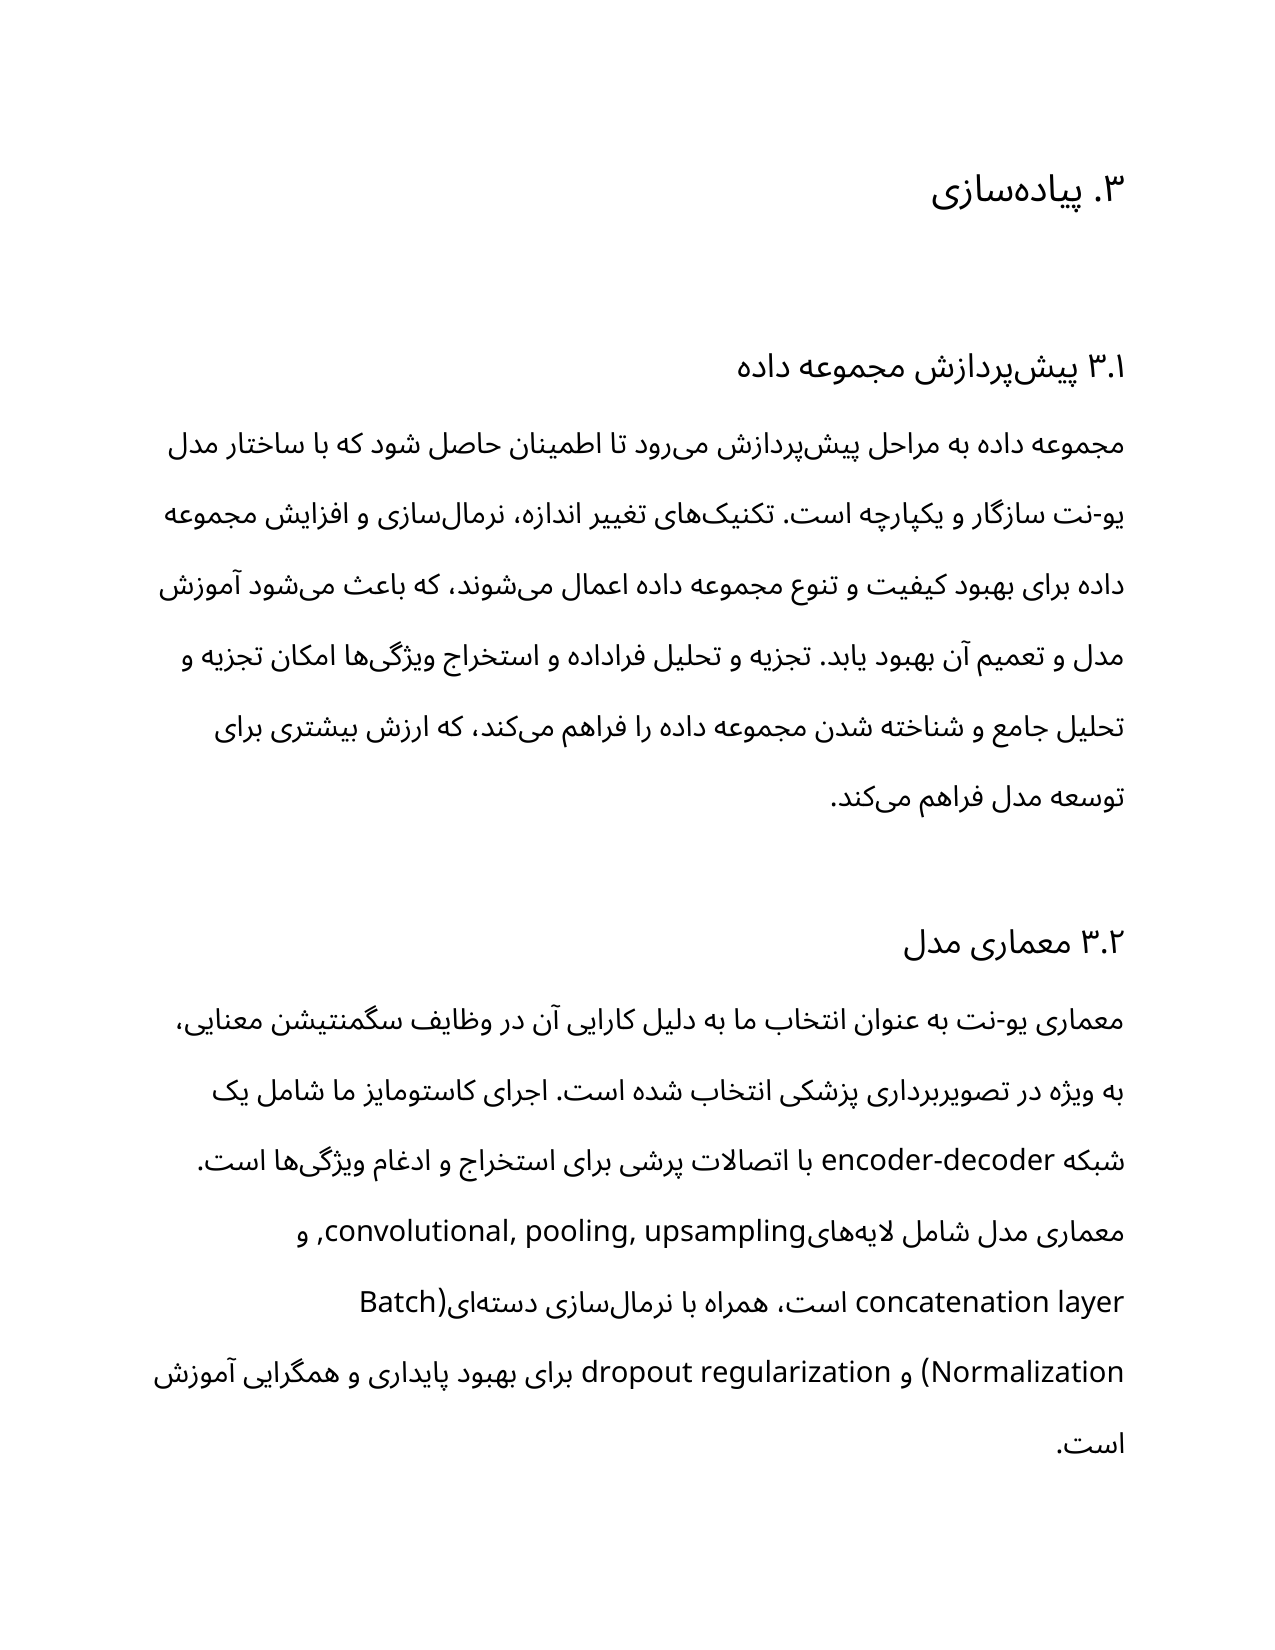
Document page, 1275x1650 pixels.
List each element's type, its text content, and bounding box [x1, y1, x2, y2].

text ۳. پیاده‌سازی [150, 150, 1125, 229]
text ۳.۱ پیش‌پردازش مجموعه داده [150, 332, 1125, 402]
text معماری یو-نت به عنوان انتخاب ما به دلیل کارایی آن در وظایف سگمنتیشن معنایی، به ویژه در تصویربرداری پزشکی انتخاب شده است. اجرای کاستومایز ما شامل یک شبکه encoder-decoder با اتصالات پرشی برای استخراج و ادغام ویژگی‌ها است. معماری مدل شامل لایه‌هایconvolutional, pooling, upsampling, و concatenation layer است، همراه با نرمال‌سازی دسته‌ای(Batch Normalization) و dropout regularization برای بهبود پایداری و همگرایی آموزش است. [150, 989, 1125, 1475]
text مجموعه داده به مراحل پیش‌پردازش می‌رود تا اطمینان حاصل شود که با ساختار مدل یو-نت سازگار و یکپارچه است. تکنیک‌های تغییر اندازه، نرمال‌سازی و افزایش مجموعه داده برای بهبود کیفیت و تنوع مجموعه داده اعمال می‌شوند، که باعث می‌شود آموزش مدل و تعمیم آن بهبود یابد. تجزیه و تحلیل فراداده و استخراج ویژگی‌ها امکان تجزیه و تحلیل جامع و شناخته شدن مجموعه داده را فراهم می‌کند، که ارزش بیشتری برای توسعه مدل فراهم می‌کند. [150, 413, 1125, 828]
text ۳.۲ معماری مدل [150, 908, 1125, 978]
